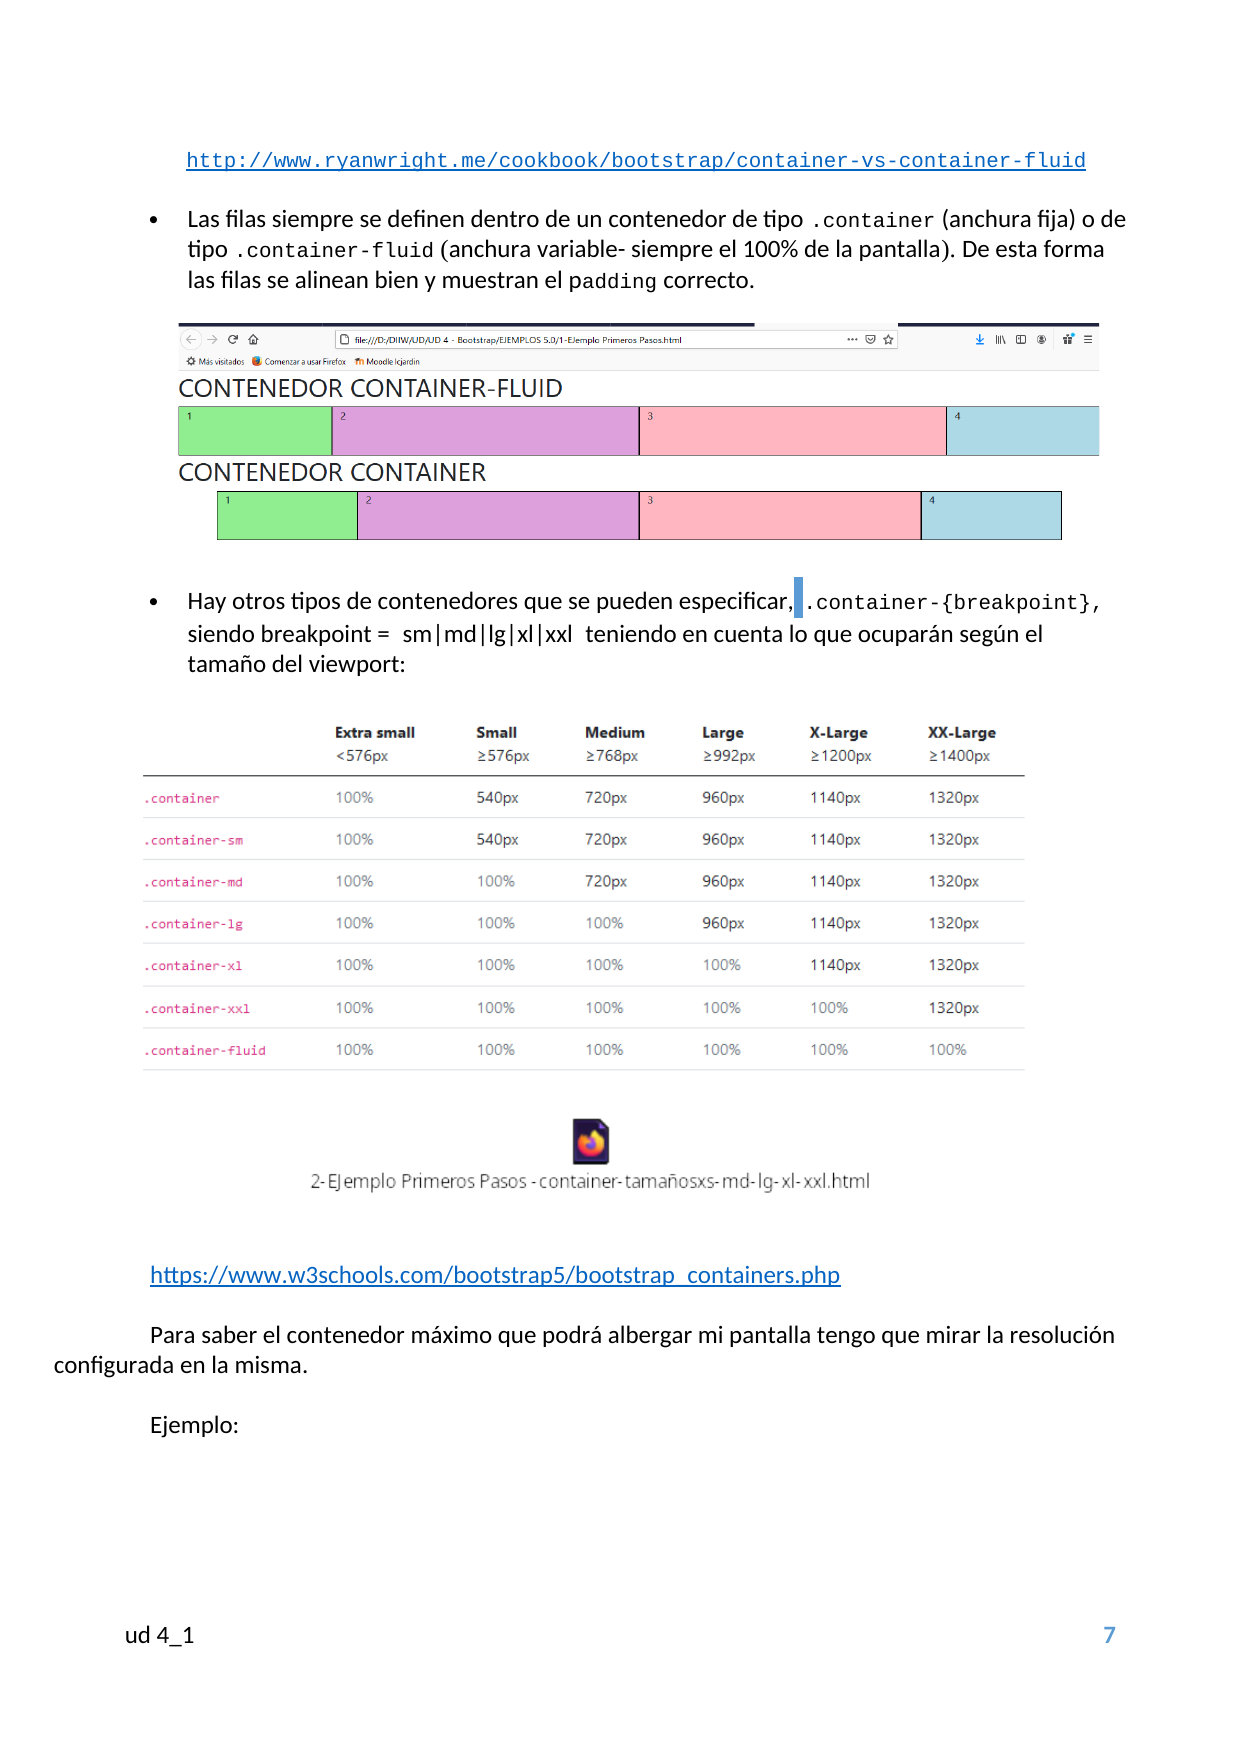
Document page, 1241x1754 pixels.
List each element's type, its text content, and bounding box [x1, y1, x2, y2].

picture [130, 708, 1051, 1088]
list Las filas siempre se definen dentro de un contenedor de tipo .container (anchura fija) o de tipo .container-fluid (anchura variable- siempre el 100% de la pantalla). De esta forma las filas se alinean bien y muestran el padding correcto. [150, 203, 1128, 294]
text Para saber el contenedor máximo que podrá albergar mi pantalla tengo que mirar la resolución configurada en la misma. [53, 1319, 1128, 1380]
text http://www.ryanwright.me/cookbook/bootstrap/container-vs-container-fluid [186, 150, 1128, 174]
text https://www.w3schools.com/bootstrap5/bootstrap_containers.php [53, 1259, 1128, 1289]
list Hay otros tipos de contenedores que se pueden especificar, .container-{breakpoint}, siendo breakpoint = sm|md|lg|xl|xxl teniendo en cuenta lo que ocuparán según el tamaño del viewport: [150, 577, 1128, 679]
picture [178, 323, 1100, 548]
text Ejemplo: [53, 1409, 1128, 1439]
